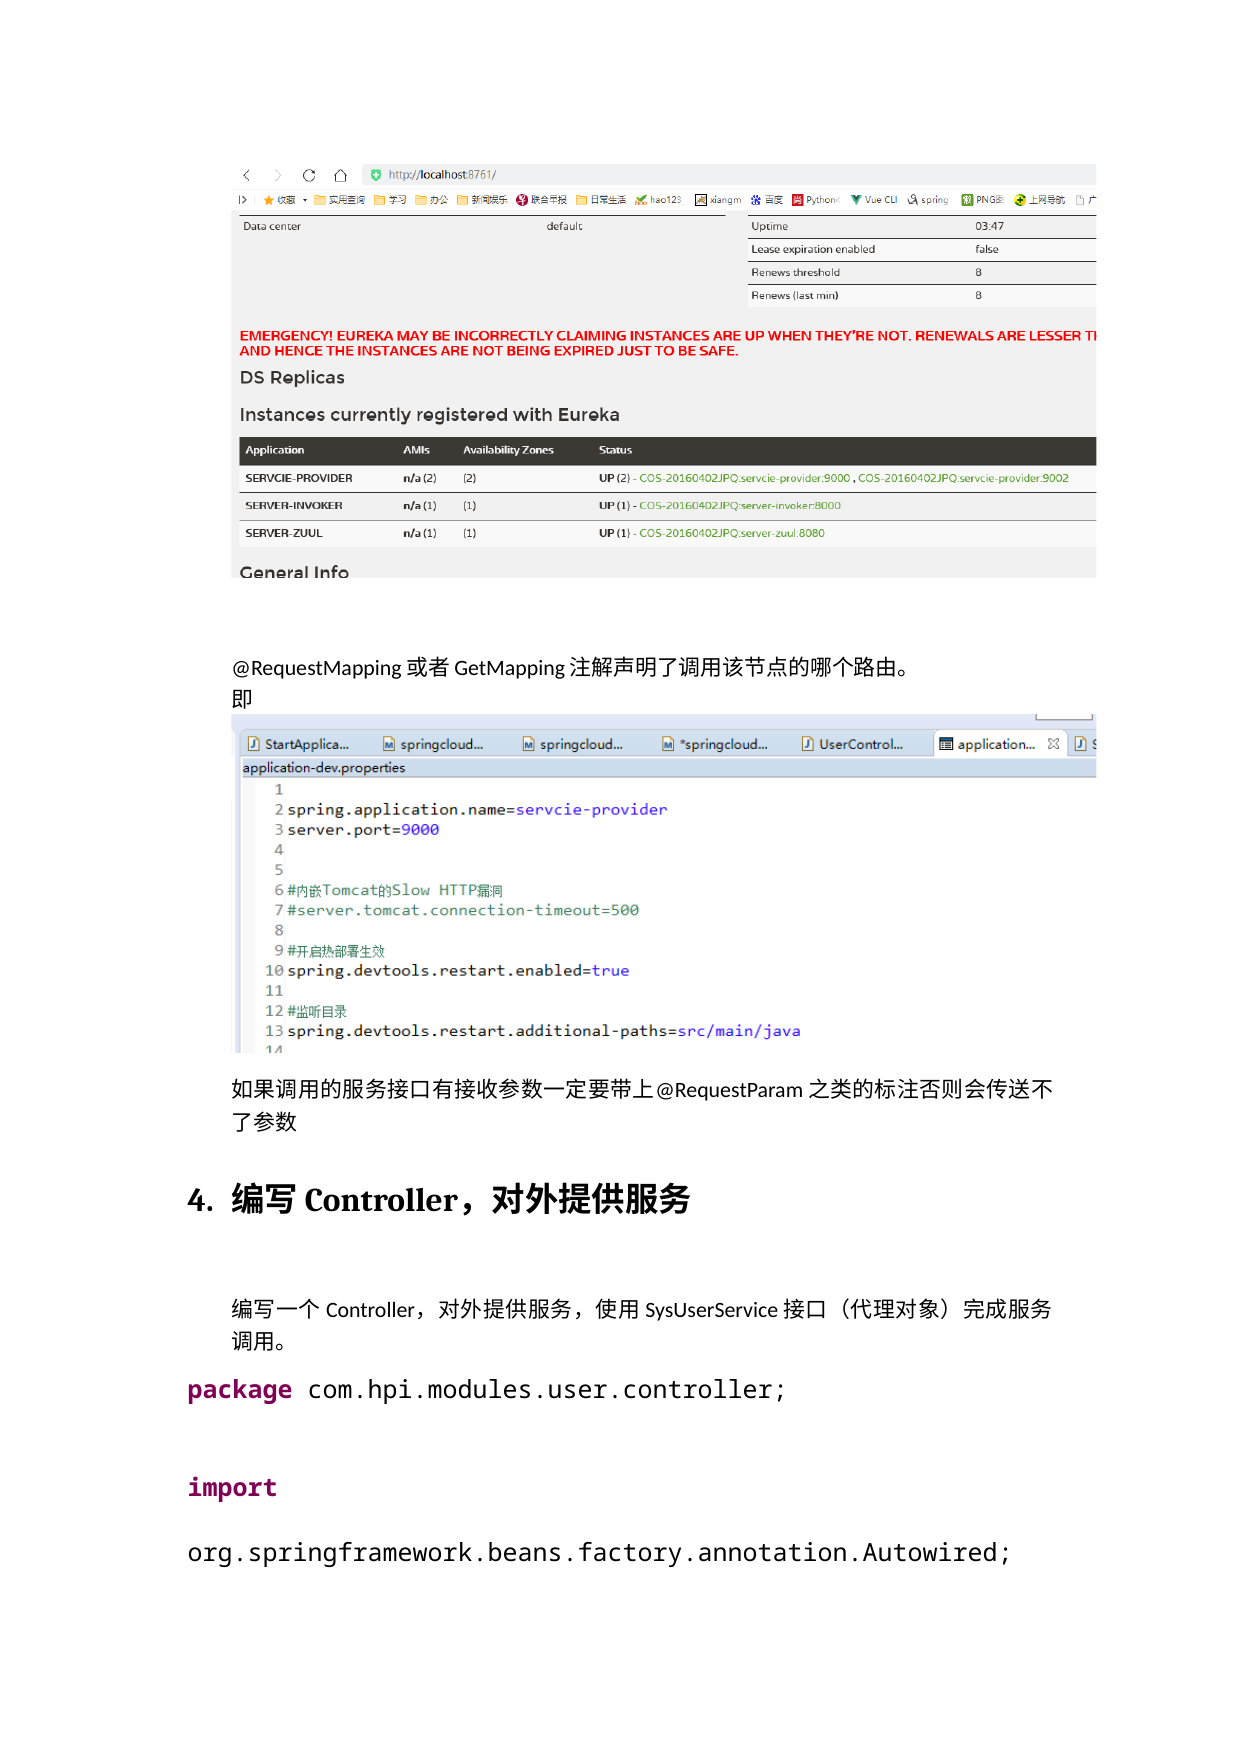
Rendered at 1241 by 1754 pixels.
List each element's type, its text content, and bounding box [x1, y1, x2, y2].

text @RequestMapping或者GetMapping注解声明了调用该节点的哪个路由。 [231, 649, 1053, 682]
picture [231, 714, 1097, 1053]
text 如果调用的服务接口有接收参数一定要带上@RequestParam之类的标注否则会传送不了参数 [231, 1072, 1053, 1137]
text package com.hpi.modules.user.controller; [187, 1356, 1053, 1421]
picture [231, 162, 1097, 578]
text 即 [231, 682, 1053, 714]
text 编写一个Controller，对外提供服务，使用SysUserService接口（代理对象）完成服务调用。 [231, 1291, 1053, 1356]
subtitle 编写Controller，对外提供服务 [187, 1164, 1053, 1229]
text import org.springframework.beans.factory.annotation.Autowired; [187, 1454, 1053, 1584]
